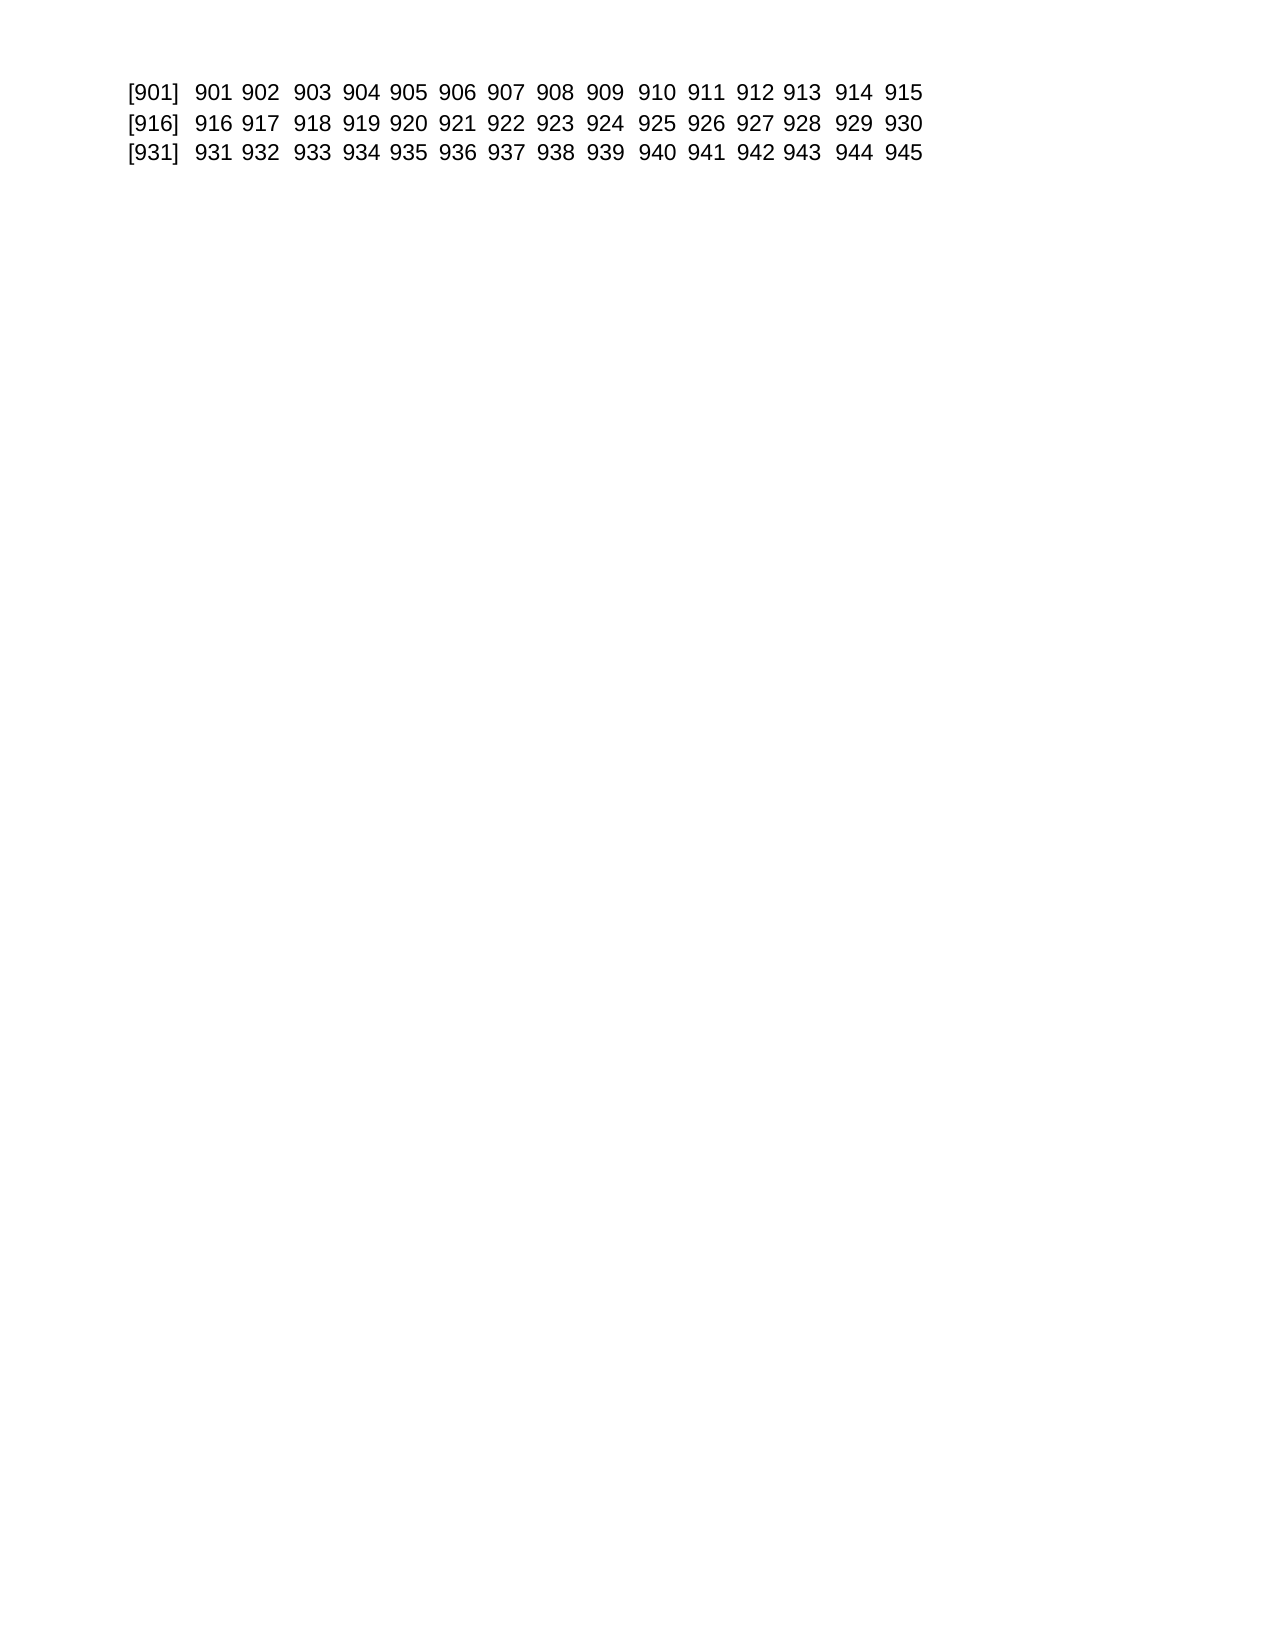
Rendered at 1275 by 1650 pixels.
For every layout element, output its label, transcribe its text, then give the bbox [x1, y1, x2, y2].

table_cell 929 [828, 110, 877, 140]
table_cell [931] [125, 140, 189, 168]
table_cell 908 [533, 79, 582, 109]
table_cell 928 [779, 110, 828, 140]
table_cell 911 [681, 79, 729, 109]
table_cell 912 [730, 79, 779, 109]
table_cell 923 [533, 110, 582, 140]
table_cell [901] [125, 79, 189, 109]
table_cell 932 [238, 140, 287, 168]
table_cell 901 [189, 79, 238, 109]
table_cell 914 [828, 79, 877, 109]
table_cell 915 [877, 79, 926, 109]
table_cell 938 [533, 140, 582, 168]
table_cell 934 [337, 140, 386, 168]
table_cell 910 [631, 79, 681, 109]
table_cell 917 [238, 110, 287, 140]
table_cell 935 [386, 140, 435, 168]
table_cell 921 [435, 110, 484, 140]
table_cell 927 [730, 110, 779, 140]
table_cell 933 [288, 140, 337, 168]
table_cell 904 [337, 79, 386, 109]
table_cell 909 [582, 79, 631, 109]
table_cell 924 [582, 110, 631, 140]
table_cell 913 [779, 79, 828, 109]
table_cell 906 [435, 79, 484, 109]
table_cell 916 [189, 110, 238, 140]
table_cell 907 [484, 79, 533, 109]
table_cell 940 [631, 140, 681, 168]
table_cell 918 [288, 110, 337, 140]
table_cell 902 [238, 79, 287, 109]
table_cell 936 [435, 140, 484, 168]
table_cell 931 [189, 140, 238, 168]
table_cell 903 [288, 79, 337, 109]
table_cell 926 [681, 110, 729, 140]
table_cell 939 [582, 140, 631, 168]
table_cell 945 [877, 140, 926, 168]
table_cell 944 [828, 140, 877, 168]
table_cell 930 [877, 110, 926, 140]
table_cell 919 [337, 110, 386, 140]
table_cell 925 [631, 110, 681, 140]
table_cell 942 [730, 140, 779, 168]
table_cell 943 [779, 140, 828, 168]
table_cell [916] [125, 110, 189, 140]
table_cell 905 [386, 79, 435, 109]
table_cell 941 [681, 140, 729, 168]
table_cell 920 [386, 110, 435, 140]
table_cell 937 [484, 140, 533, 168]
table_cell 922 [484, 110, 533, 140]
